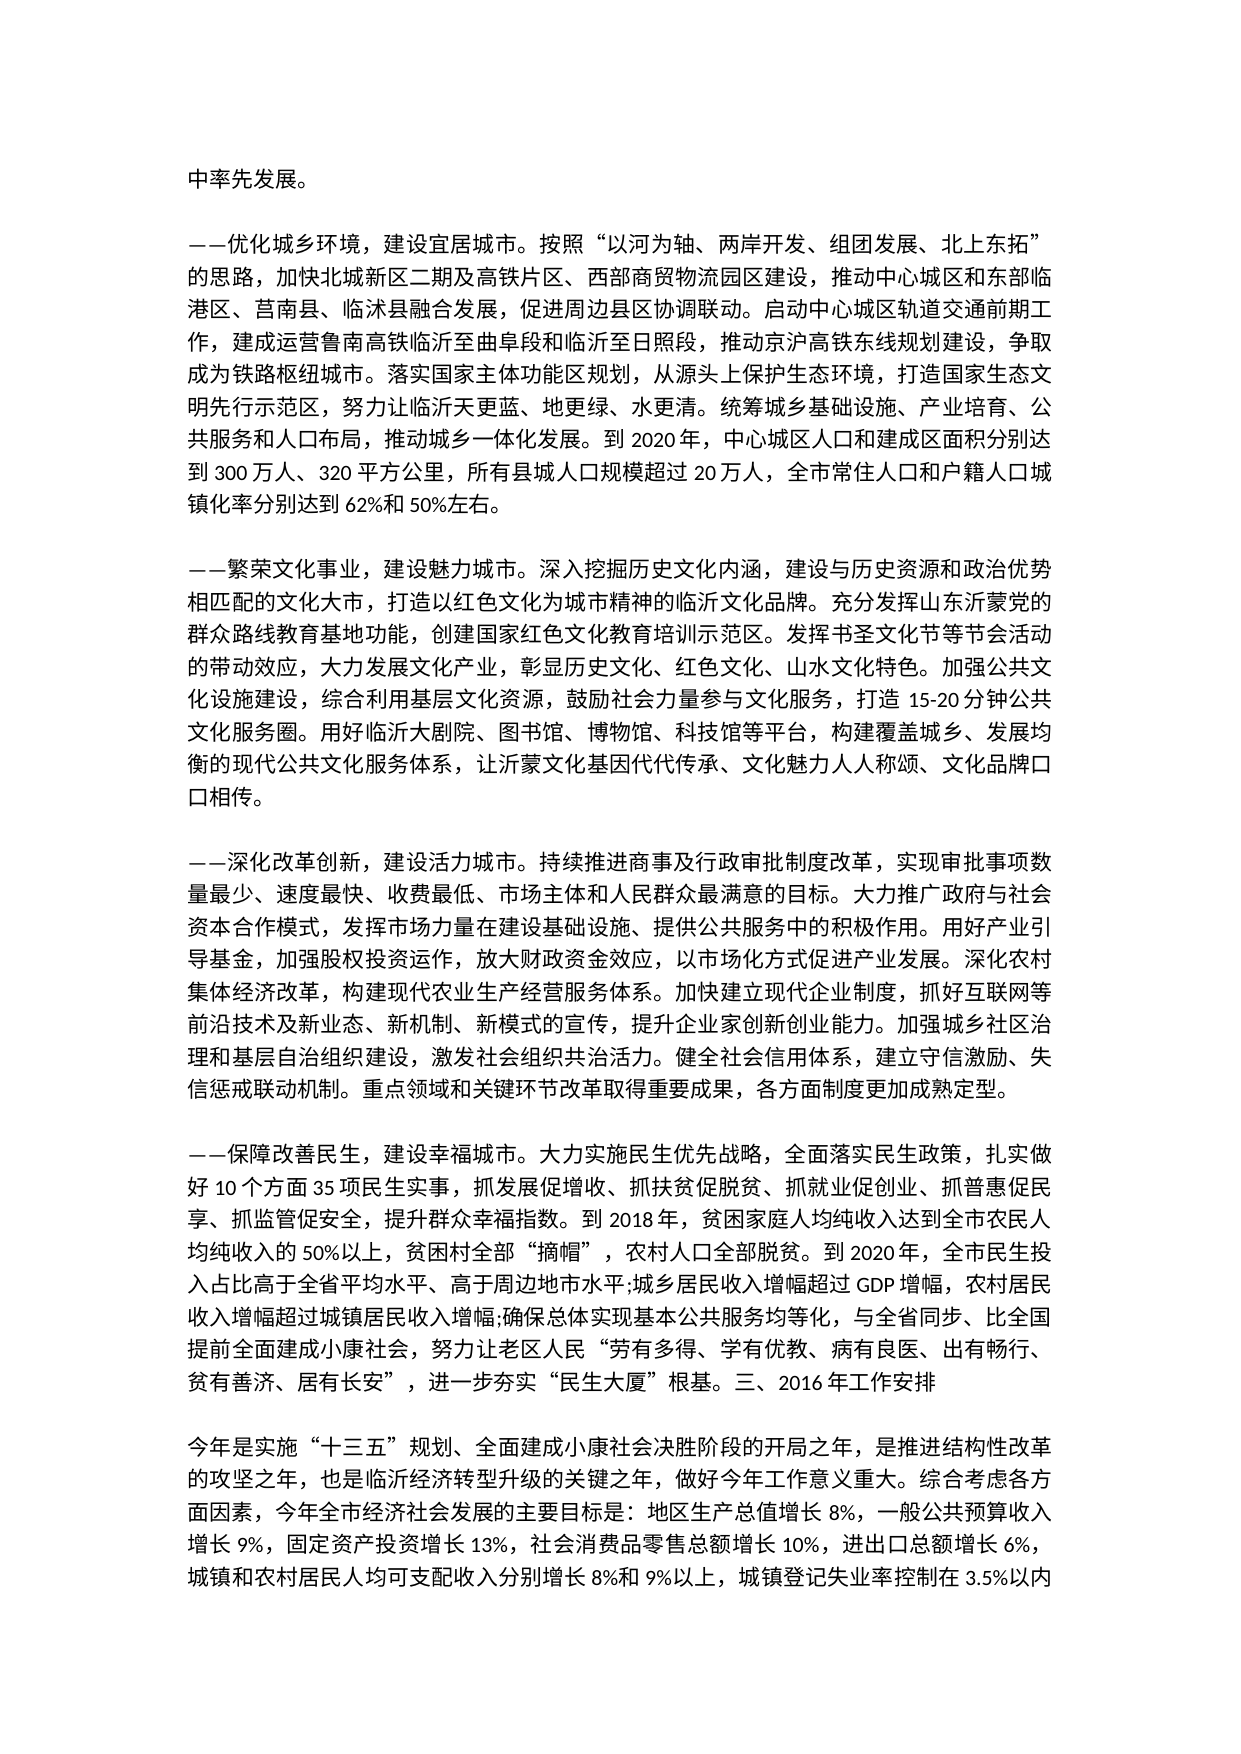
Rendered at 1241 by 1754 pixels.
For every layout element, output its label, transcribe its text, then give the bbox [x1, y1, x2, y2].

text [187, 162, 1053, 194]
text ——繁荣文化事业，建设魅力城市。深入挖掘历史文化内涵，建设与历史资源和政治优势相匹配的文化大市，打造以红色文化为城市精神的临沂文化品牌。充分发挥山东沂蒙党的群众路线教育基地功能，创建国家红色文化教育培训示范区。发挥书圣文化节等节会活动的带动效应，大力发展文化产业，彰显历史文化、红色文化、山水文化特色。加强公共文化设施建设，综合利用基层文化资源，鼓励社会力量参与文化服务，打造15-20分钟公共文化服务圈。用好临沂大剧院、图书馆、博物馆、科技馆等平台，构建覆盖城乡、发展均衡的现代公共文化服务体系，让沂蒙文化基因代代传承、文化魅力人人称颂、文化品牌口口相传。 [187, 552, 1053, 812]
text ——深化改革创新，建设活力城市。持续推进商事及行政审批制度改革，实现审批事项数量最少、速度最快、收费最低、市场主体和人民群众最满意的目标。大力推广政府与社会资本合作模式，发挥市场力量在建设基础设施、提供公共服务中的积极作用。用好产业引导基金，加强股权投资运作，放大财政资金效应，以市场化方式促进产业发展。深化农村集体经济改革，构建现代农业生产经营服务体系。加快建立现代企业制度，抓好互联网等前沿技术及新业态、新机制、新模式的宣传，提升企业家创新创业能力。加强城乡社区治理和基层自治组织建设，激发社会组织共治活力。健全社会信用体系，建立守信激励、失信惩戒联动机制。重点领域和关键环节改革取得重要成果，各方面制度更加成熟定型。 [187, 844, 1053, 1104]
text ——保障改善民生，建设幸福城市。大力实施民生优先战略，全面落实民生政策，扎实做好10个方面35项民生实事，抓发展促增收、抓扶贫促脱贫、抓就业促创业、抓普惠促民享、抓监管促安全，提升群众幸福指数。到2018年，贫困家庭人均纯收入达到全市农民人均纯收入的50%以上，贫困村全部“摘帽”，农村人口全部脱贫。到2020年，全市民生投入占比高于全省平均水平、高于周边地市水平;城乡居民收入增幅超过GDP增幅，农村居民收入增幅超过城镇居民收入增幅;确保总体实现基本公共服务均等化，与全省同步、比全国提前全面建成小康社会，努力让老区人民“劳有多得、学有优教、病有良医、出有畅行、贫有善济、居有长安”，进一步夯实“民生大厦”根基。三、2016年工作安排 [187, 1137, 1053, 1397]
text ——优化城乡环境，建设宜居城市。按照“以河为轴、两岸开发、组团发展、北上东拓”的思路，加快北城新区二期及高铁片区、西部商贸物流园区建设，推动中心城区和东部临港区、莒南县、临沭县融合发展，促进周边县区协调联动。启动中心城区轨道交通前期工作，建成运营鲁南高铁临沂至曲阜段和临沂至日照段，推动京沪高铁东线规划建设，争取成为铁路枢纽城市。落实国家主体功能区规划，从源头上保护生态环境，打造国家生态文明先行示范区，努力让临沂天更蓝、地更绿、水更清。统筹城乡基础设施、产业培育、公共服务和人口布局，推动城乡一体化发展。到2020年，中心城区人口和建成区面积分别达到300万人、320 平方公里，所有县城人口规模超过20万人，全市常住人口和户籍人口城镇化率分别达到62%和50%左右。 [187, 227, 1053, 519]
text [187, 1429, 1053, 1592]
